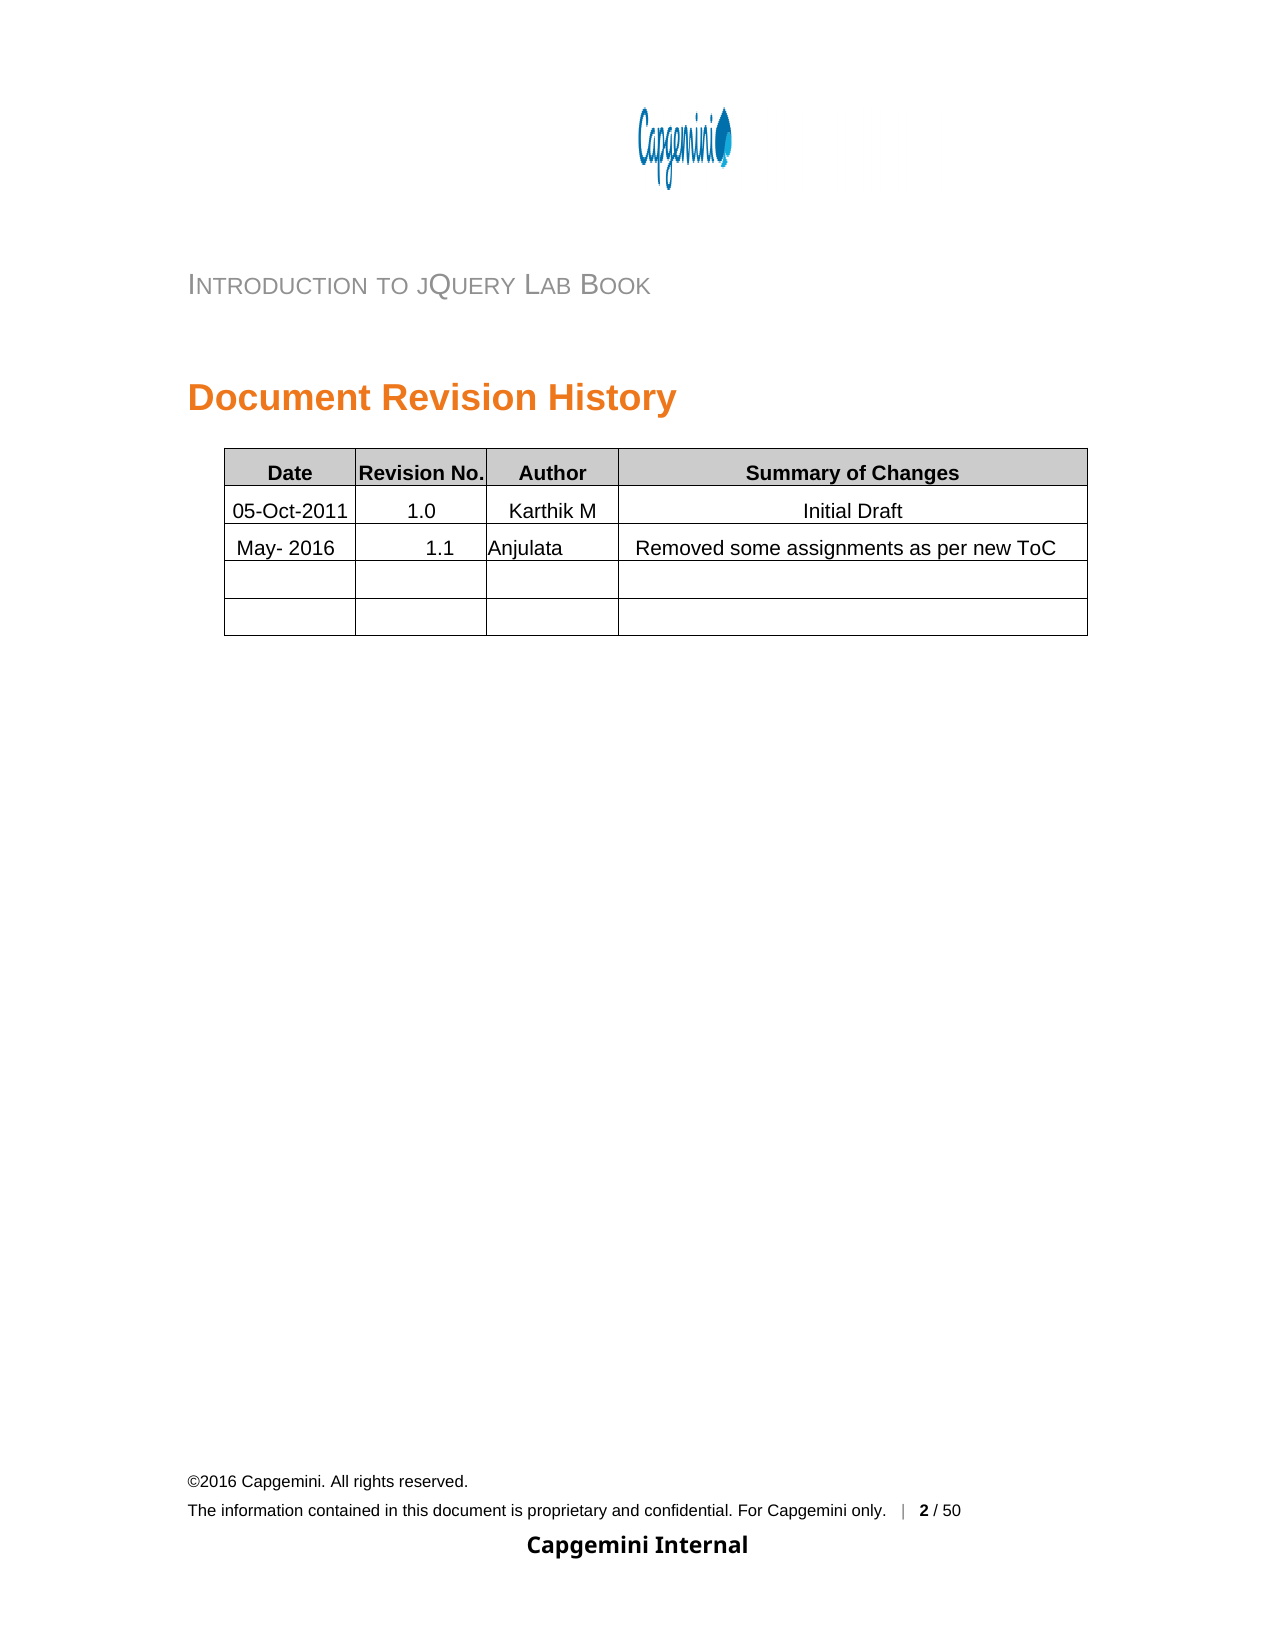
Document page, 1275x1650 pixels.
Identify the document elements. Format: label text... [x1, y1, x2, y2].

table_cell [225, 599, 355, 635]
table_cell Initial Draft [619, 486, 1087, 522]
table_cell [225, 561, 355, 597]
table_cell Karthik M [487, 486, 618, 522]
table_header Revision No. [356, 449, 486, 485]
table_cell 1.1 [356, 524, 486, 560]
table_header Date [225, 449, 355, 485]
table_cell [487, 561, 618, 597]
table_cell [487, 599, 618, 635]
table_header Summary of Changes [619, 449, 1087, 485]
table_cell [619, 561, 1087, 597]
table_cell 05-Oct-2011 [225, 486, 355, 522]
picture [637, 106, 959, 192]
table_cell 1.0 [356, 486, 486, 522]
table_cell [356, 561, 486, 597]
table_cell [619, 599, 1087, 635]
title Document Revision History [187, 376, 1087, 419]
table_cell Anjulata [487, 524, 618, 560]
table_cell [356, 599, 486, 635]
table_cell Removed some assignments as per new ToC [619, 524, 1087, 560]
table_cell May- 2016 [225, 524, 355, 560]
table_header Author [487, 449, 618, 485]
